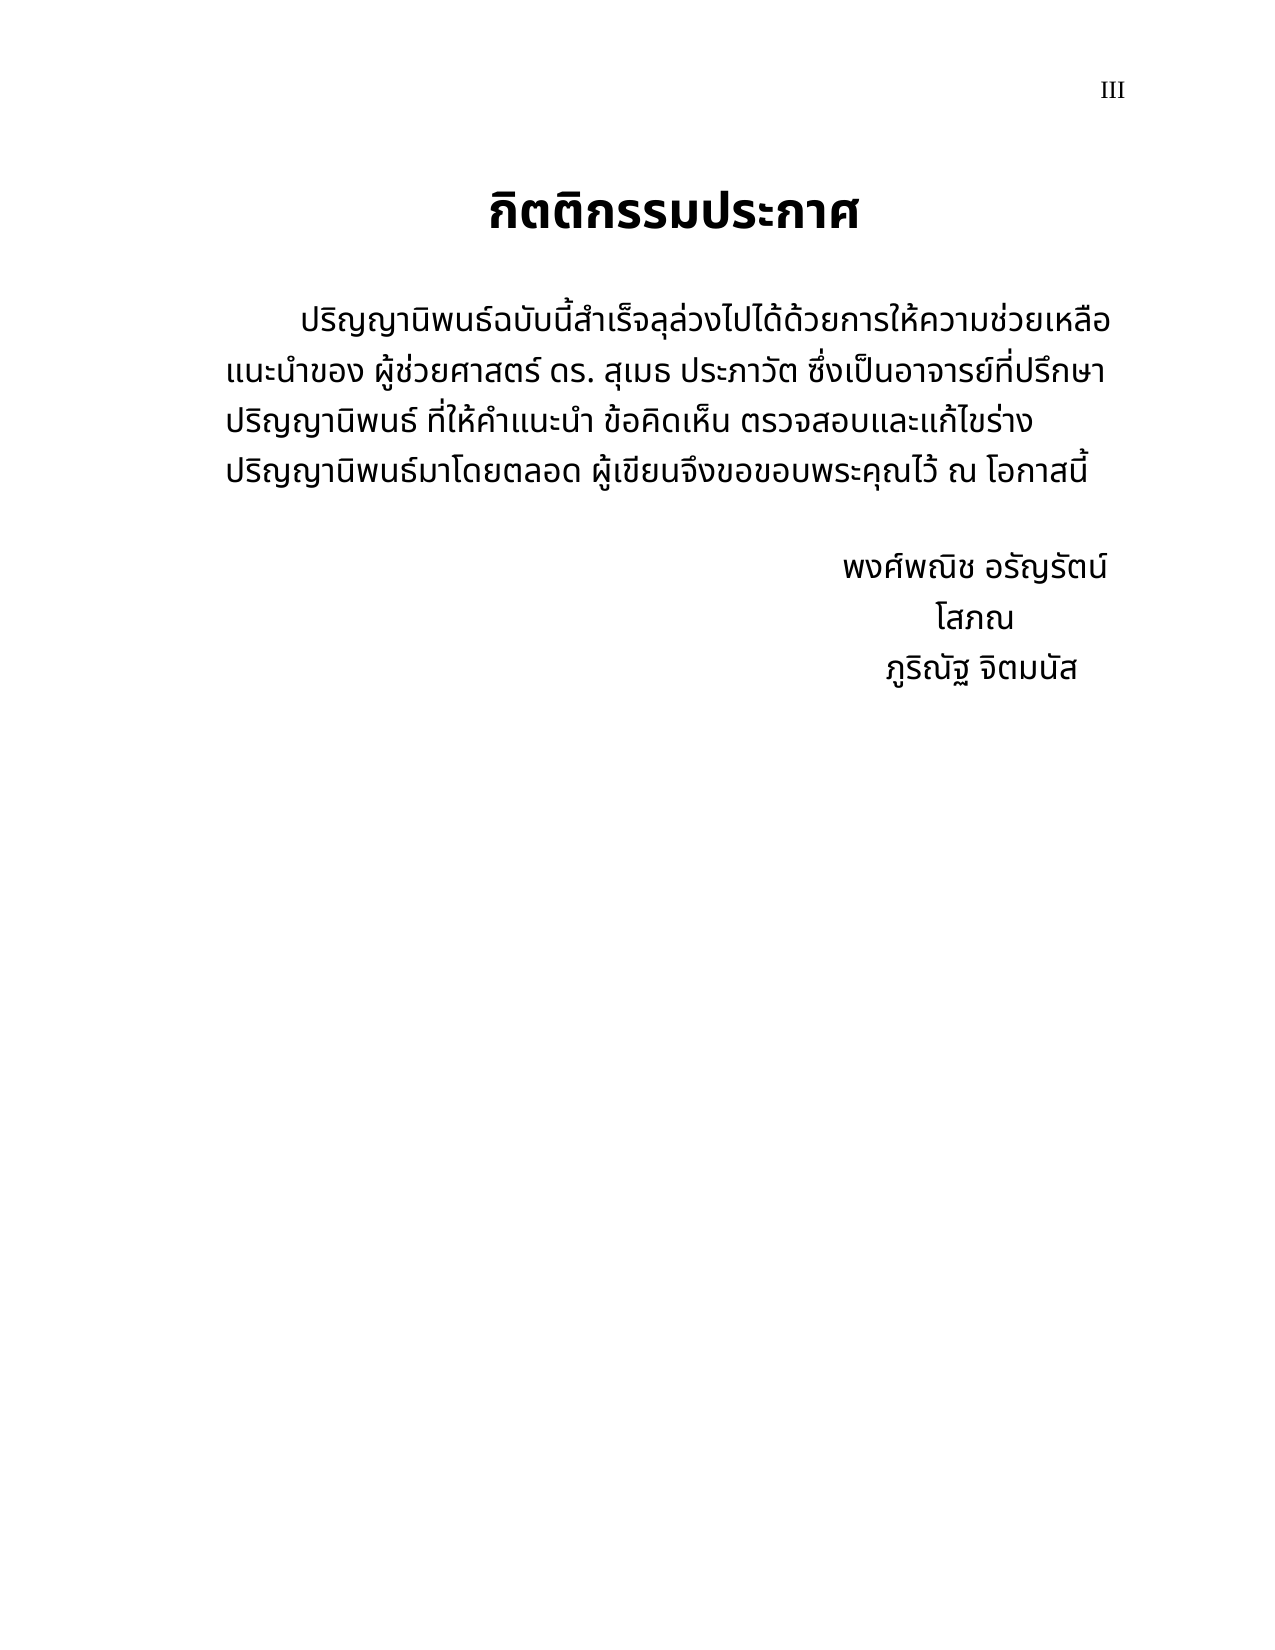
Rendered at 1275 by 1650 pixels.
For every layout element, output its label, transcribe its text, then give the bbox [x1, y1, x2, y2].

text พงศ์พณิช อรัญรัตน์โสภณ [825, 543, 1125, 644]
subtitle กิตติกรรมประกาศ [225, 175, 1125, 251]
text ภูริณัฐ จิตมนัส [825, 644, 1125, 694]
text ปริญญานิพนธ์ฉบับนี้สำเร็จลุล่วงไปได้ด้วยการให้ความช่วยเหลือแนะนำของ ผู้ช่วยศาสตร์ ดร. สุเมธ ประภาวัต ซึ่งเป็นอาจารย์ที่ปรึกษาปริญญานิพนธ์ ที่ให้คำแนะนำ ข้อคิดเห็น ตรวจสอบและแก้ไขร่างปริญญานิพนธ์มาโดยตลอด ผู้เขียนจึงขอขอบพระคุณไว้ ณ โอกาสนี้ [225, 296, 1125, 498]
